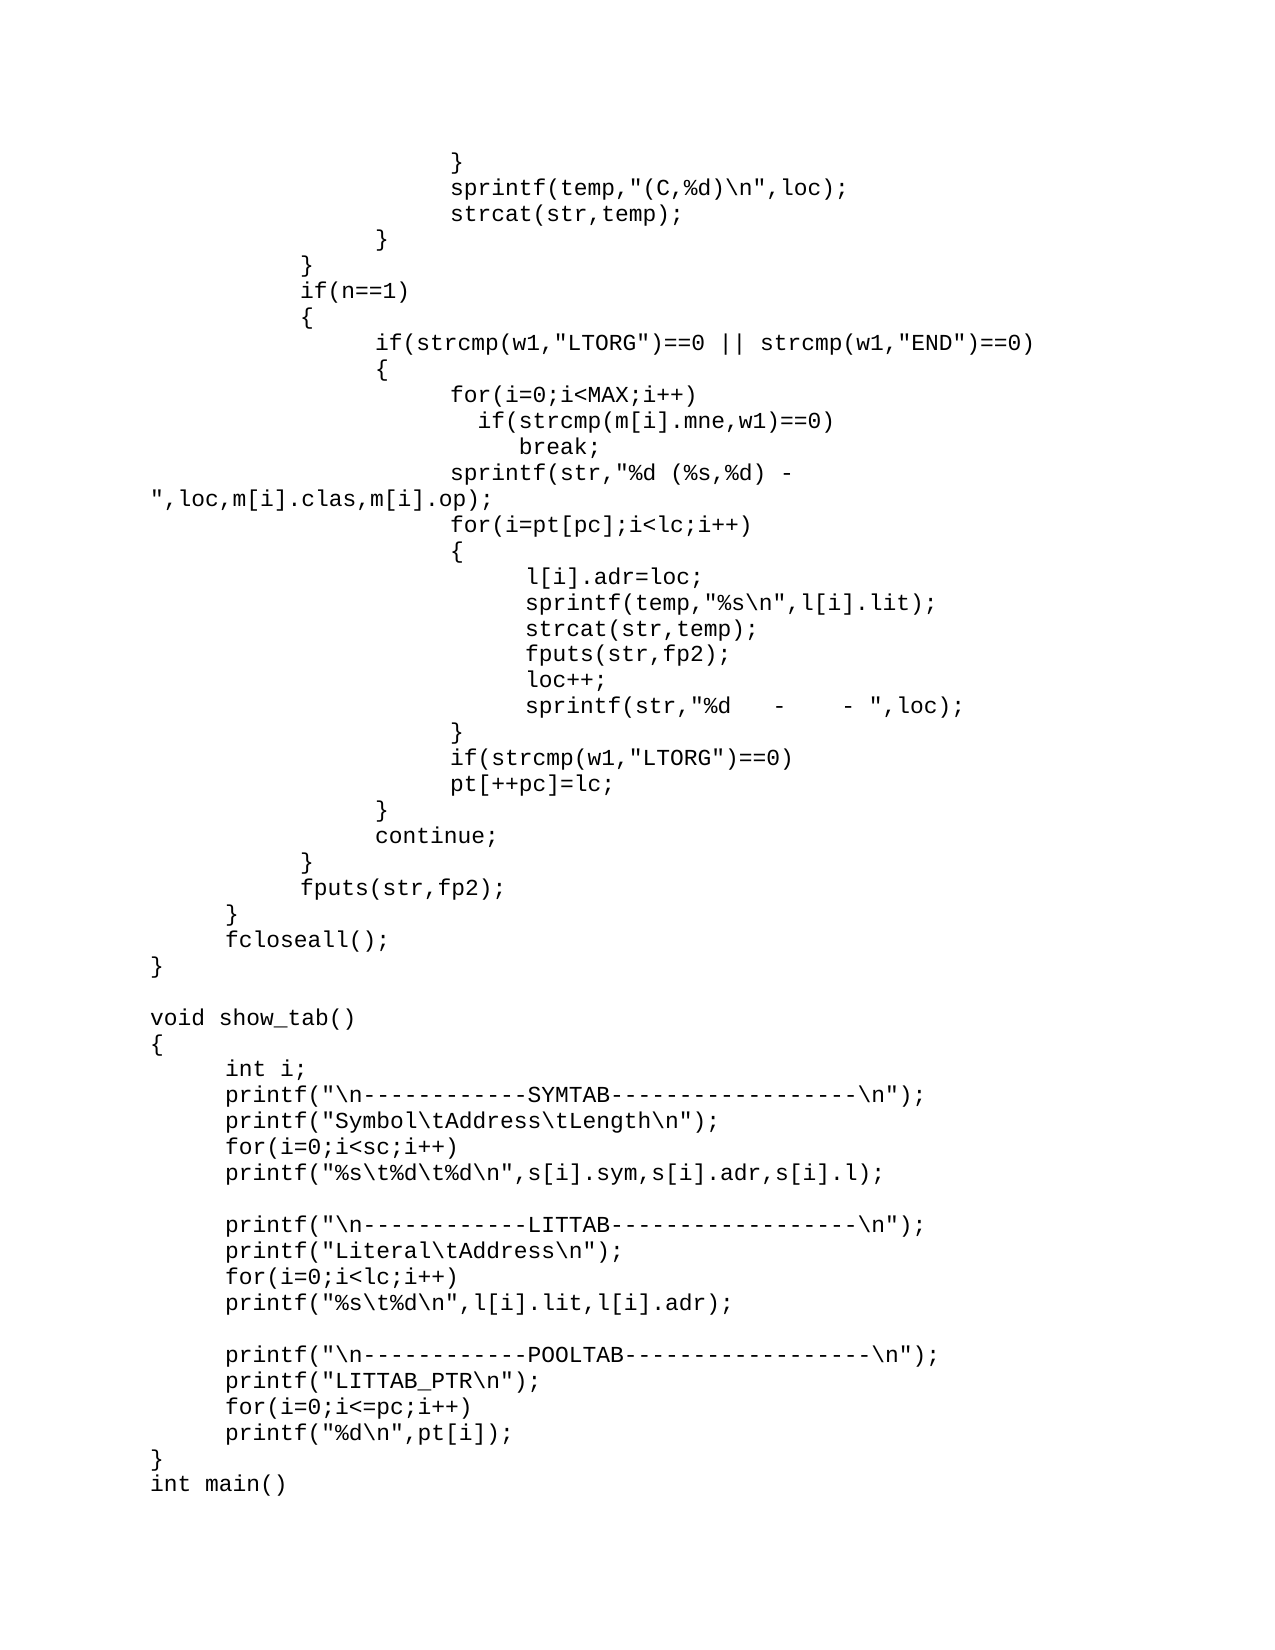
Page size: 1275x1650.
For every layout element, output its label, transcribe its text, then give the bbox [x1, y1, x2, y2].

text l[i].adr=loc; [150, 565, 1125, 591]
text printf("\n------------LITTAB------------------\n"); [150, 1213, 1125, 1239]
text int main() [150, 1473, 1125, 1499]
text printf("Literal\tAddress\n"); [150, 1239, 1125, 1265]
text strcat(str,temp); [150, 617, 1125, 643]
text } [150, 150, 1125, 176]
text sprintf(temp,"(C,%d)\n",loc); [150, 176, 1125, 202]
text fputs(str,fp2); [150, 876, 1125, 902]
text } [150, 902, 1125, 928]
text fcloseall(); [150, 928, 1125, 954]
text printf("\n------------POOLTAB------------------\n"); [150, 1343, 1125, 1369]
text { [150, 357, 1125, 383]
text printf("%s\t%d\t%d\n",s[i].sym,s[i].adr,s[i].l); [150, 1162, 1125, 1187]
text for(i=0;i<=pc;i++) [150, 1395, 1125, 1421]
text if(strcmp(w1,"LTORG")==0) [150, 747, 1125, 772]
text continue; [150, 824, 1125, 850]
text pt[++pc]=lc; [150, 772, 1125, 798]
text } [150, 850, 1125, 876]
text } [150, 1447, 1125, 1473]
text } [150, 954, 1125, 980]
text if(strcmp(w1,"LTORG")==0 || strcmp(w1,"END")==0) [150, 332, 1125, 357]
text { [150, 1032, 1125, 1058]
text { [150, 306, 1125, 332]
text if(strcmp(m[i].mne,w1)==0) [150, 409, 1125, 435]
text fputs(str,fp2); [150, 643, 1125, 669]
text sprintf(str,"%d - - ",loc); [150, 695, 1125, 721]
text for(i=0;i<lc;i++) [150, 1265, 1125, 1291]
text for(i=0;i<sc;i++) [150, 1136, 1125, 1162]
text } [150, 228, 1125, 254]
text loc++; [150, 669, 1125, 695]
text int i; [150, 1058, 1125, 1084]
text sprintf(temp,"%s\n",l[i].lit); [150, 591, 1125, 617]
text printf("\n------------SYMTAB------------------\n"); [150, 1084, 1125, 1110]
text } [150, 798, 1125, 824]
text for(i=pt[pc];i<lc;i++) [150, 513, 1125, 539]
text } [150, 721, 1125, 747]
text if(n==1) [150, 280, 1125, 306]
text printf("%s\t%d\n",l[i].lit,l[i].adr); [150, 1291, 1125, 1317]
text void show_tab() [150, 1006, 1125, 1032]
text } [150, 254, 1125, 280]
text printf("%d\n",pt[i]); [150, 1421, 1125, 1447]
text printf("Symbol\tAddress\tLength\n"); [150, 1110, 1125, 1136]
text for(i=0;i<MAX;i++) [150, 383, 1125, 409]
text printf("LITTAB_PTR\n"); [150, 1369, 1125, 1395]
text break; [150, 435, 1125, 461]
text { [150, 539, 1125, 565]
text sprintf(str,"%d (%s,%d) - ",loc,m[i].clas,m[i].op); [150, 461, 1125, 513]
text strcat(str,temp); [150, 202, 1125, 228]
